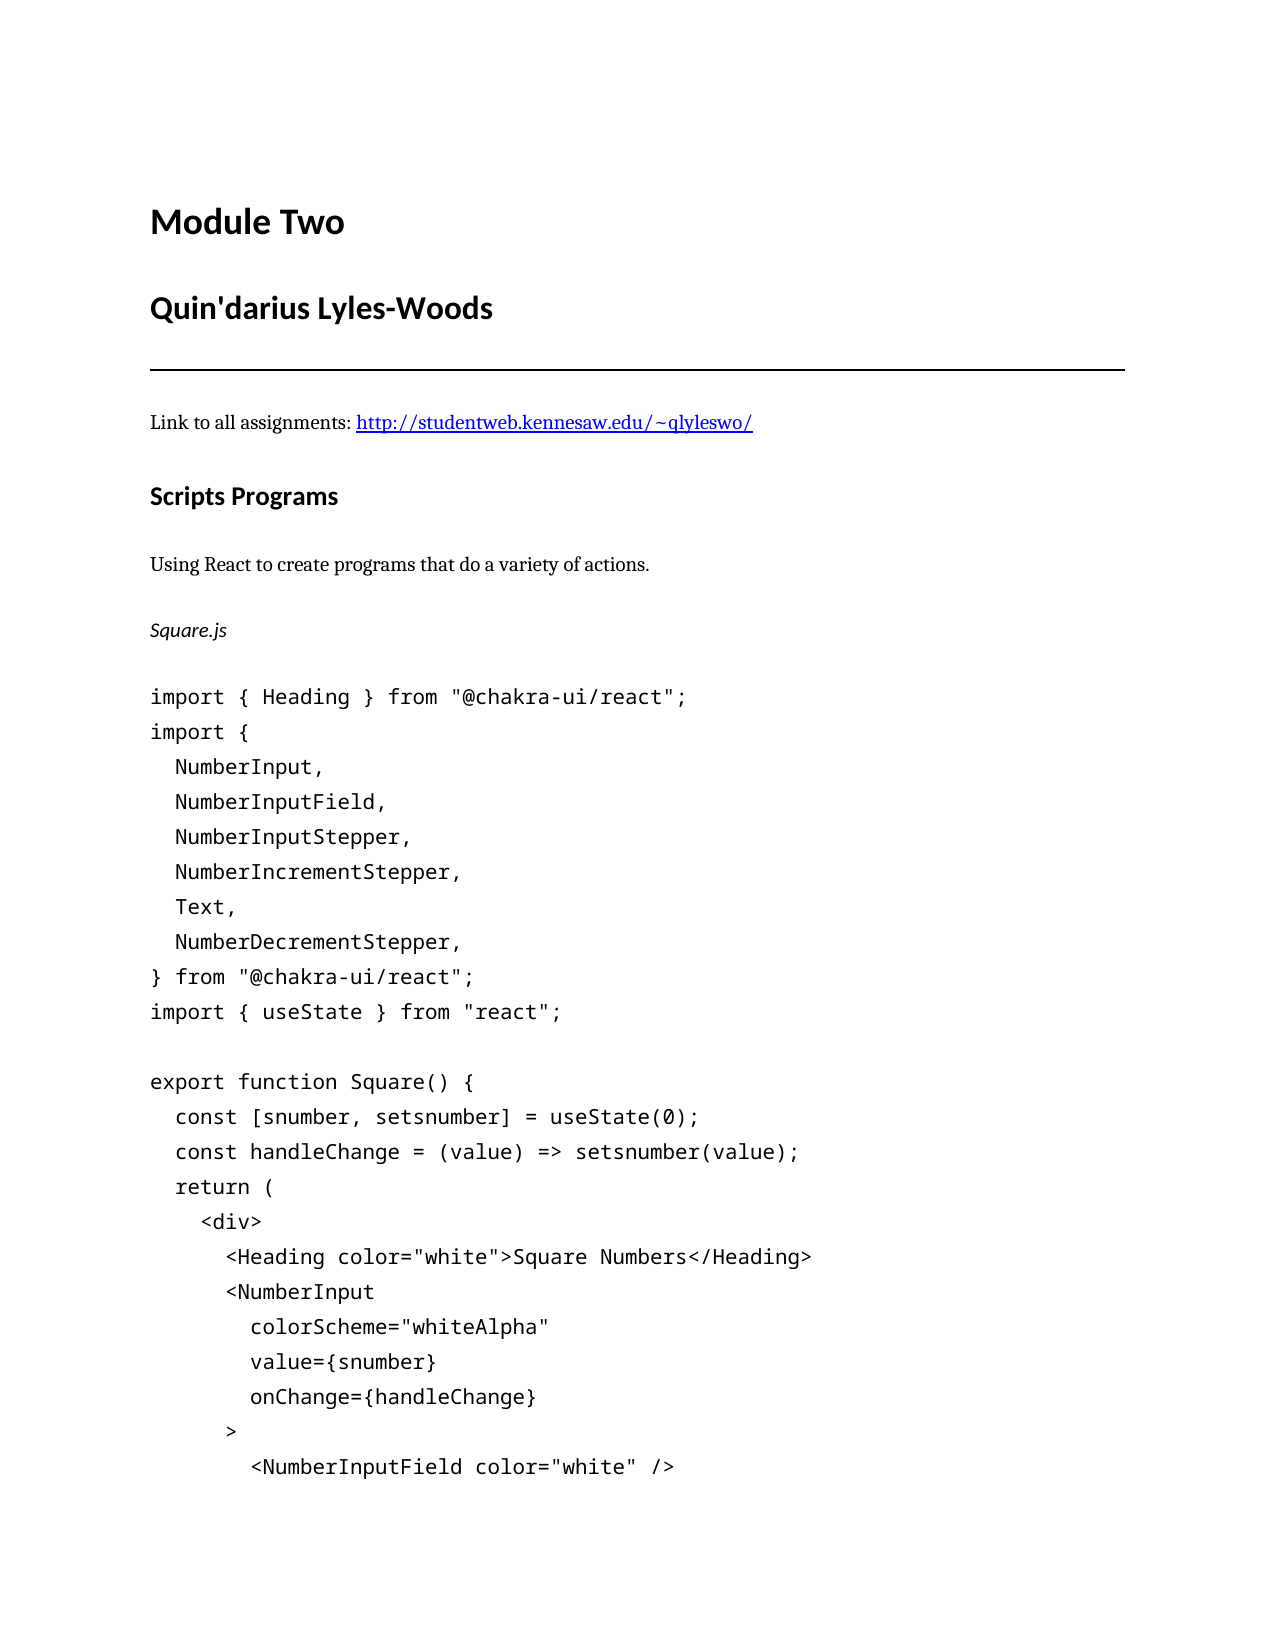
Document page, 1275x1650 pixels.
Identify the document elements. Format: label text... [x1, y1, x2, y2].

subtitle Square.js [150, 610, 1125, 645]
subtitle Module Two [150, 206, 1125, 241]
subtitle Scripts Programs [150, 477, 1125, 512]
subtitle Quin'darius Lyles-Woods [150, 291, 1125, 326]
text Link to all assignments: http://studentweb.kennesaw.edu/~qlyleswo/ [150, 402, 1125, 437]
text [150, 676, 1125, 1481]
text Using React to create programs that do a variety of actions. [150, 544, 1125, 579]
